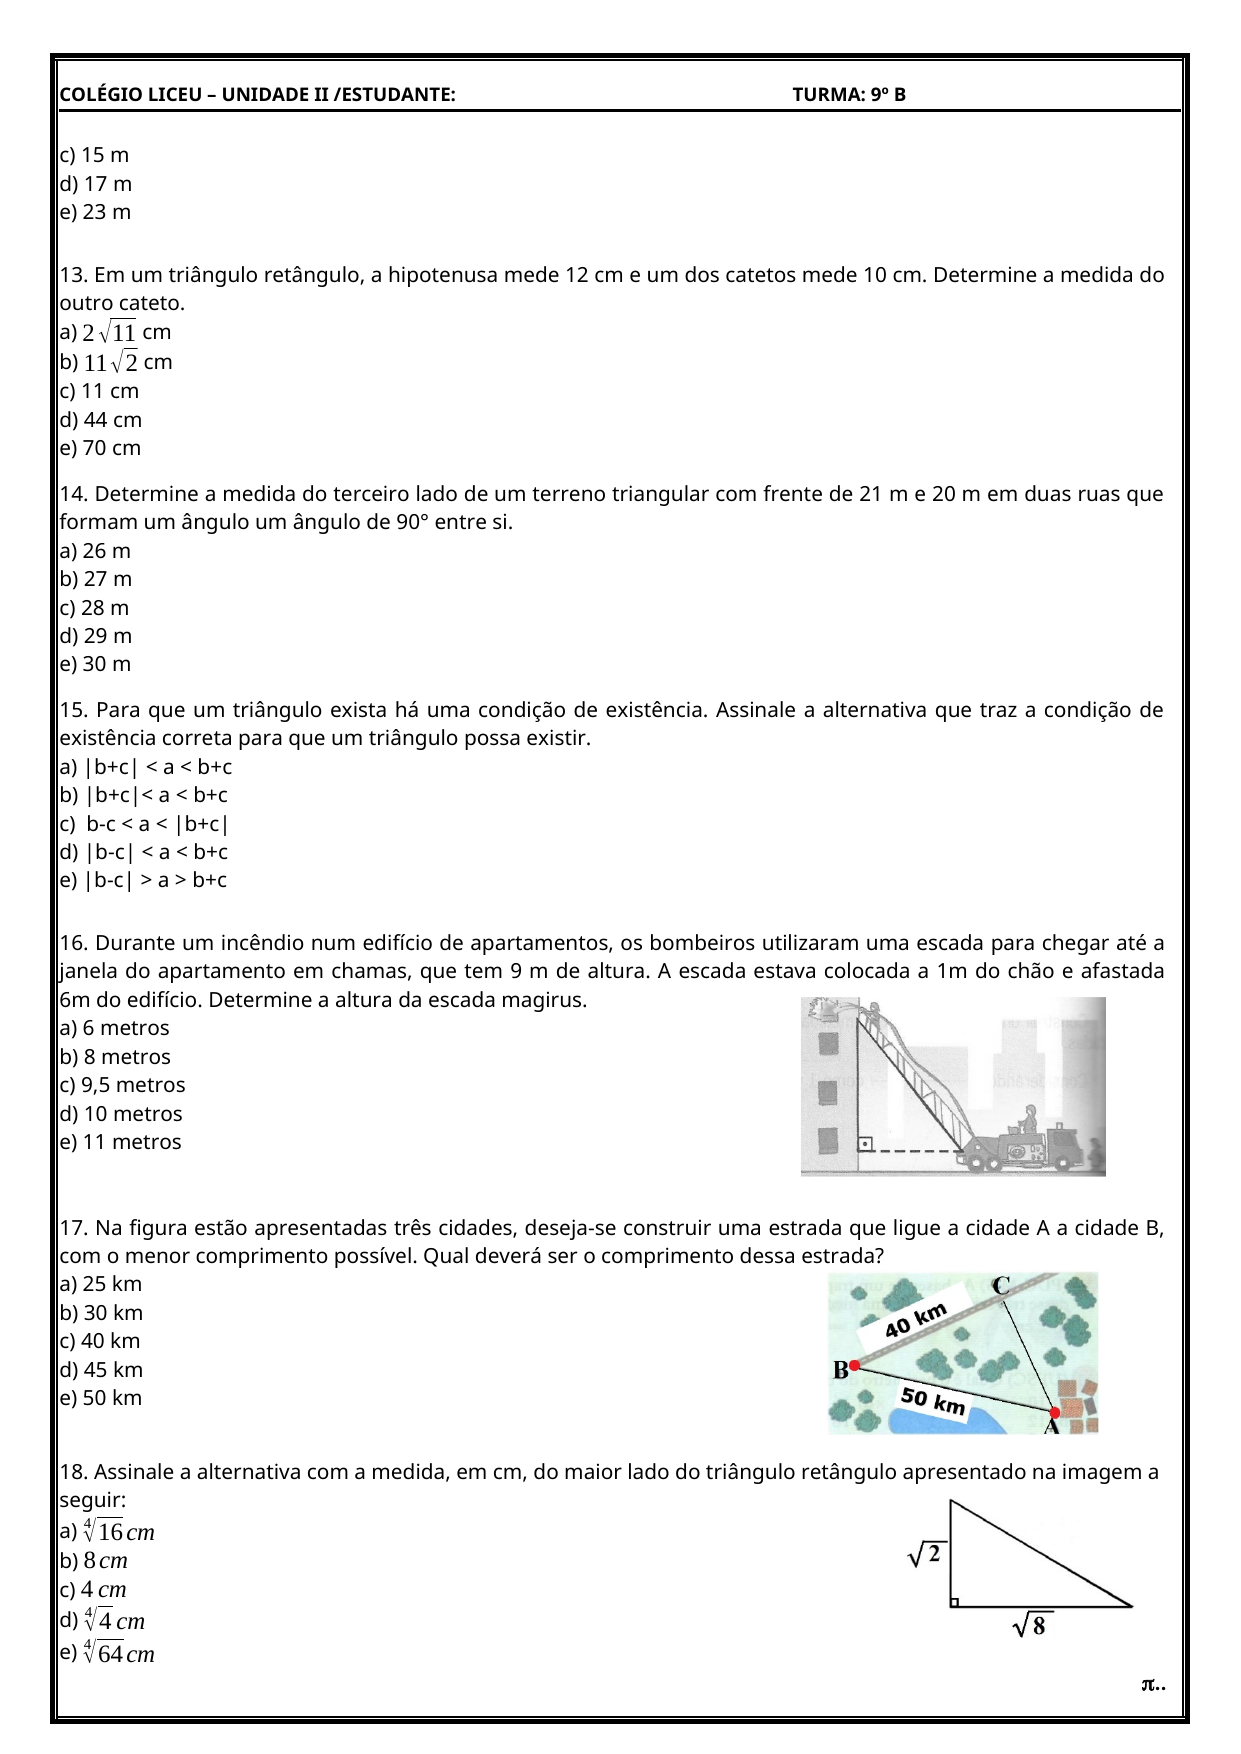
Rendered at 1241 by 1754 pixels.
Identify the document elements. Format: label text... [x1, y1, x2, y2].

text 14. Determine a medida do terceiro lado de um terreno triangular com frente de 21 m e 20 m em duas ruas que formam um ângulo um ângulo de 90° entre si. [59, 479, 1167, 536]
text e) 11 metros [59, 1127, 1167, 1156]
picture [799, 1156, 1109, 1179]
text a) 6 metros [59, 1013, 1167, 1042]
text b) 27 m [59, 564, 1167, 593]
text d) 17 m [59, 169, 1167, 197]
text e) |b-c| > a > b+c [59, 866, 1167, 894]
text c) 9,5 metros [59, 1070, 1167, 1099]
text c) 11 cm [59, 376, 1167, 405]
text 18. Assinale a alternativa com a medida, em cm, do maior lado do triângulo retângulo apresentado na imagem a seguir: [59, 1457, 1167, 1514]
text 15. Para que um triângulo exista há uma condição de existência. Assinale a alternativa que traz a condição de existência correta para que um triângulo possa existir. [59, 695, 1167, 752]
text 13. Em um triângulo retângulo, a hipotenusa mede 12 cm e um dos catetos mede 10 cm. Determine a medida do outro cateto. [59, 260, 1167, 317]
text d) [59, 1603, 1167, 1636]
text c) b-c < a < |b+c| [59, 809, 1167, 837]
text b) 30 km [59, 1298, 1167, 1326]
text c) 28 m [59, 593, 1167, 621]
text d) 45 km [59, 1355, 1167, 1383]
text b) |b+c|< a < b+c [59, 780, 1167, 809]
text 17. Na figura estão apresentadas três cidades, deseja-se construir uma estrada que ligue a cidade A a cidade B, com o menor comprimento possível. Qual deverá ser o comprimento dessa estrada? [59, 1213, 1167, 1269]
text a) cm [59, 317, 1167, 347]
text d) 44 cm [59, 405, 1167, 433]
text a) [59, 1514, 1167, 1546]
text e) [59, 1636, 1167, 1668]
text e) 23 m [59, 197, 1167, 226]
text d) 10 metros [59, 1099, 1167, 1127]
text c) 40 km [59, 1326, 1167, 1355]
text b) 8 metros [59, 1042, 1167, 1070]
text 16. Durante um incêndio num edifício de apartamentos, os bombeiros utilizaram uma escada para chegar até a janela do apartamento em chamas, que tem 9 m de altura. A escada estava colocada a 1m do chão e afastada 6m do edifício. Determine a altura da escada magirus. [59, 928, 1167, 1013]
text b) cm [59, 347, 1167, 376]
text c) [59, 1575, 1167, 1603]
text c) 15 m [59, 141, 1167, 169]
text b) [59, 1546, 1167, 1575]
picture [826, 1412, 1099, 1435]
text e) 70 cm [59, 433, 1167, 462]
text e) 30 m [59, 649, 1167, 678]
text d) |b-c| < a < b+c [59, 837, 1167, 866]
text d) 29 m [59, 621, 1167, 649]
text a) 26 m [59, 536, 1167, 564]
text e) 50 km [59, 1383, 1167, 1412]
text a) 25 km [59, 1269, 1167, 1298]
text a) |b+c| < a < b+c [59, 752, 1167, 780]
